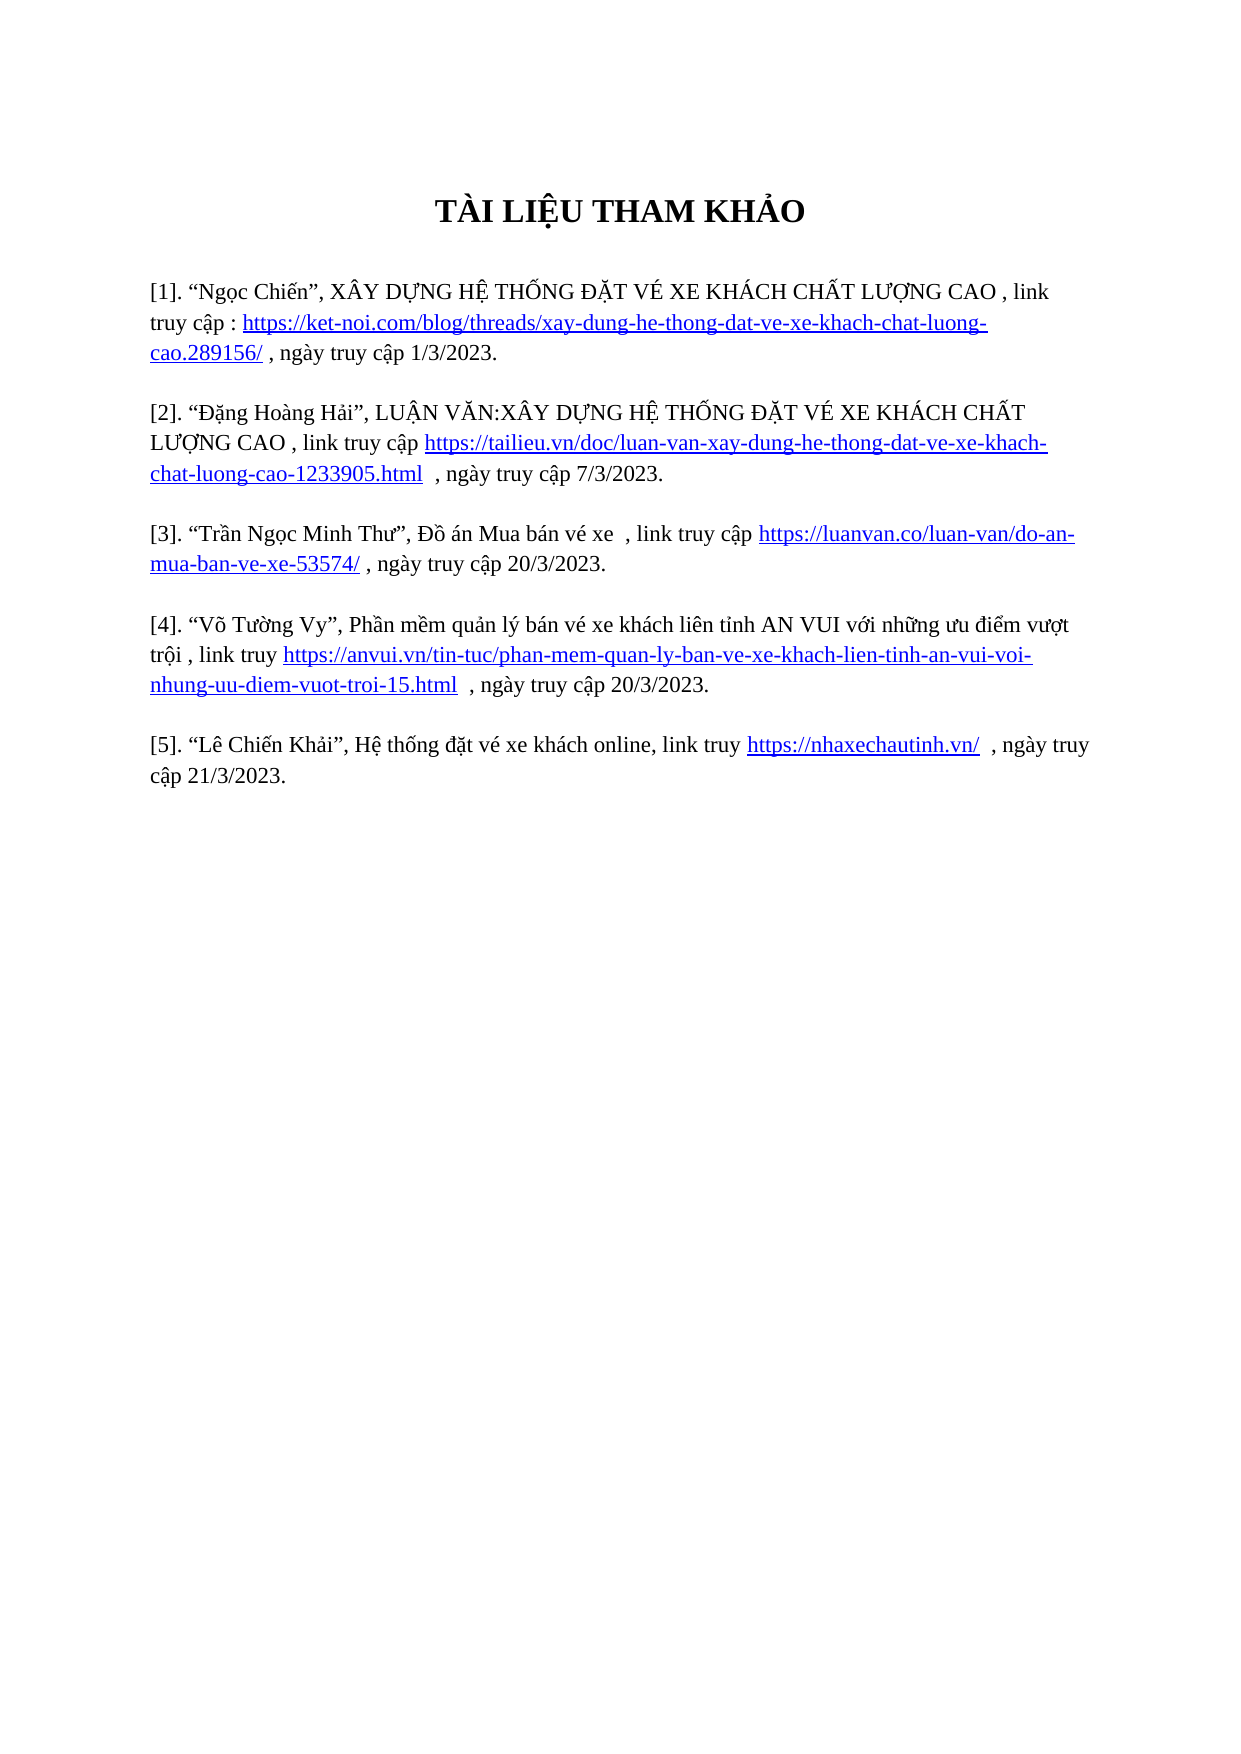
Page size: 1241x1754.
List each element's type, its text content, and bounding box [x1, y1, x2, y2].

text [3]. “Trần Ngọc Minh Thư”, Đồ án Mua bán vé xe , link truy cập https://luanvan.co/luan-van/do-an-mua-ban-ve-xe-53574/ , ngày truy cập 20/3/2023. [150, 520, 1090, 577]
subtitle TÀI LIỆU THAM KHẢO [150, 192, 1090, 230]
text [4]. “Võ Tường Vy”, Phần mềm quản lý bán vé xe khách liên tỉnh AN VUI với những ưu điểm vượt trội , link truy https://anvui.vn/tin-tuc/phan-mem-quan-ly-ban-ve-xe-khach-lien-tinh-an-vui-voi-nhung-uu-diem-vuot-troi-15.html , ngày truy cập 20/3/2023. [150, 611, 1090, 697]
text [1]. “Ngọc Chiến”, XÂY DỰNG HỆ THỐNG ĐẶT VÉ XE KHÁCH CHẤT LƯỢNG CAO , link truy cập : https://ket-noi.com/blog/threads/xay-dung-he-thong-dat-ve-xe-khach-chat-luong-cao.289156/ , ngày truy cập 1/3/2023. [150, 278, 1090, 365]
text [2]. “Đặng Hoàng Hải”, LUẬN VĂN:XÂY DỰNG HỆ THỐNG ĐẶT VÉ XE KHÁCH CHẤT LƯỢNG CAO , link truy cập https://tailieu.vn/doc/luan-van-xay-dung-he-thong-dat-ve-xe-khach-chat-luong-cao-1233905.html , ngày truy cập 7/3/2023. [150, 399, 1090, 486]
text [5]. “Lê Chiến Khải”, Hệ thống đặt vé xe khách online, link truy https://nhaxechautinh.vn/ , ngày truy cập 21/3/2023. [150, 732, 1090, 788]
